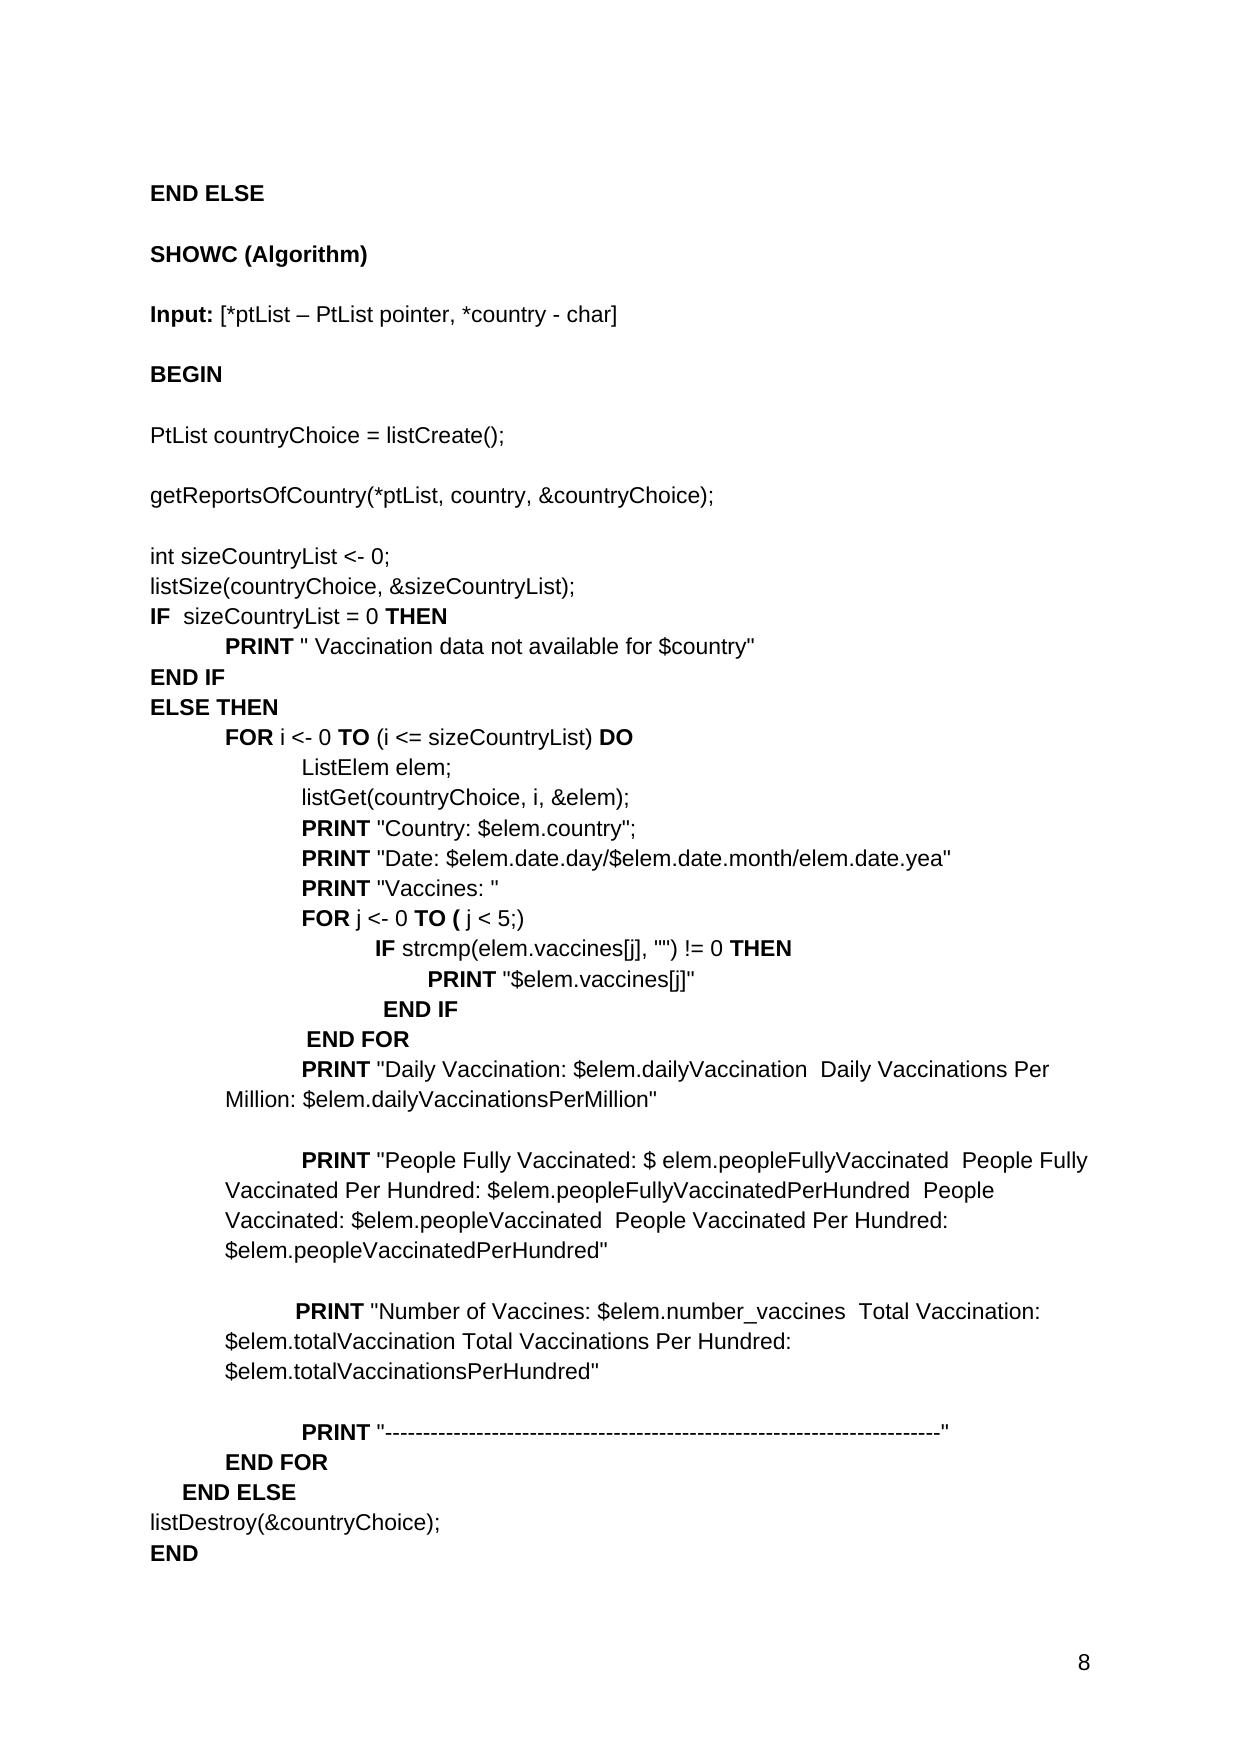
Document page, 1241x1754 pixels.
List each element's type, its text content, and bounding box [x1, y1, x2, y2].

text listSize(countryChoice, &sizeCountryList); [150, 573, 1090, 599]
text FOR j <- 0 TO ( j < 5;) [225, 905, 1090, 932]
text END IF [300, 996, 1090, 1022]
text Input: [*ptList – PtList pointer, *country - char] [150, 301, 1090, 327]
text END [150, 1539, 1090, 1566]
text getReportsOfCountry(*ptList, country, &countryChoice); [150, 482, 1090, 509]
text ELSE THEN [150, 694, 1090, 720]
text PRINT "Daily Vaccination: $elem.dailyVaccination Daily Vaccinations Per Million: $elem.dailyVaccinationsPerMillion" [225, 1056, 1090, 1113]
text PRINT "-------------------------------------------------------------------------" [225, 1419, 1090, 1445]
text BEGIN [150, 361, 1090, 388]
text int sizeCountryList <- 0; [150, 543, 1090, 569]
text IF strcmp(elem.vaccines[j], "") != 0 THEN [300, 935, 1090, 962]
text listDestroy(&countryChoice); [150, 1509, 1090, 1536]
text END ELSE [150, 180, 1090, 207]
text END IF [150, 663, 1090, 690]
text PRINT "People Fully Vaccinated: $ elem.peopleFullyVaccinated People Fully Vaccinated Per Hundred: $elem.peopleFullyVaccinatedPerHundred People Vaccinated: $elem.peopleVaccinated People Vaccinated Per Hundred: $elem.peopleVaccinatedPerHundred" [225, 1147, 1090, 1264]
text PtList countryChoice = listCreate(); [150, 422, 1090, 448]
text PRINT "$elem.vaccines[j]" [300, 966, 1090, 992]
text ListElem elem; [225, 754, 1090, 781]
text listGet(countryChoice, i, &elem); [225, 784, 1090, 811]
text END FOR [150, 1449, 1090, 1475]
text PRINT "Date: $elem.date.day/$elem.date.month/elem.date.yea" [225, 845, 1090, 871]
text END ELSE [150, 1479, 1090, 1506]
text PRINT "Vaccines: " [225, 875, 1090, 901]
text PRINT "Country: $elem.country"; [225, 814, 1090, 841]
text FOR i <- 0 TO (i <= sizeCountryList) DO [150, 724, 1090, 750]
text SHOWC (Algorithm) [150, 241, 1090, 267]
text IF sizeCountryList = 0 THEN [150, 603, 1090, 629]
text END FOR [225, 1026, 1090, 1052]
text PRINT "Number of Vaccines: $elem.number_vaccines Total Vaccination: $elem.totalVaccination Total Vaccinations Per Hundred: $elem.totalVaccinationsPerHundred" [225, 1298, 1090, 1385]
text PRINT " Vaccination data not available for $country" [150, 633, 1090, 660]
